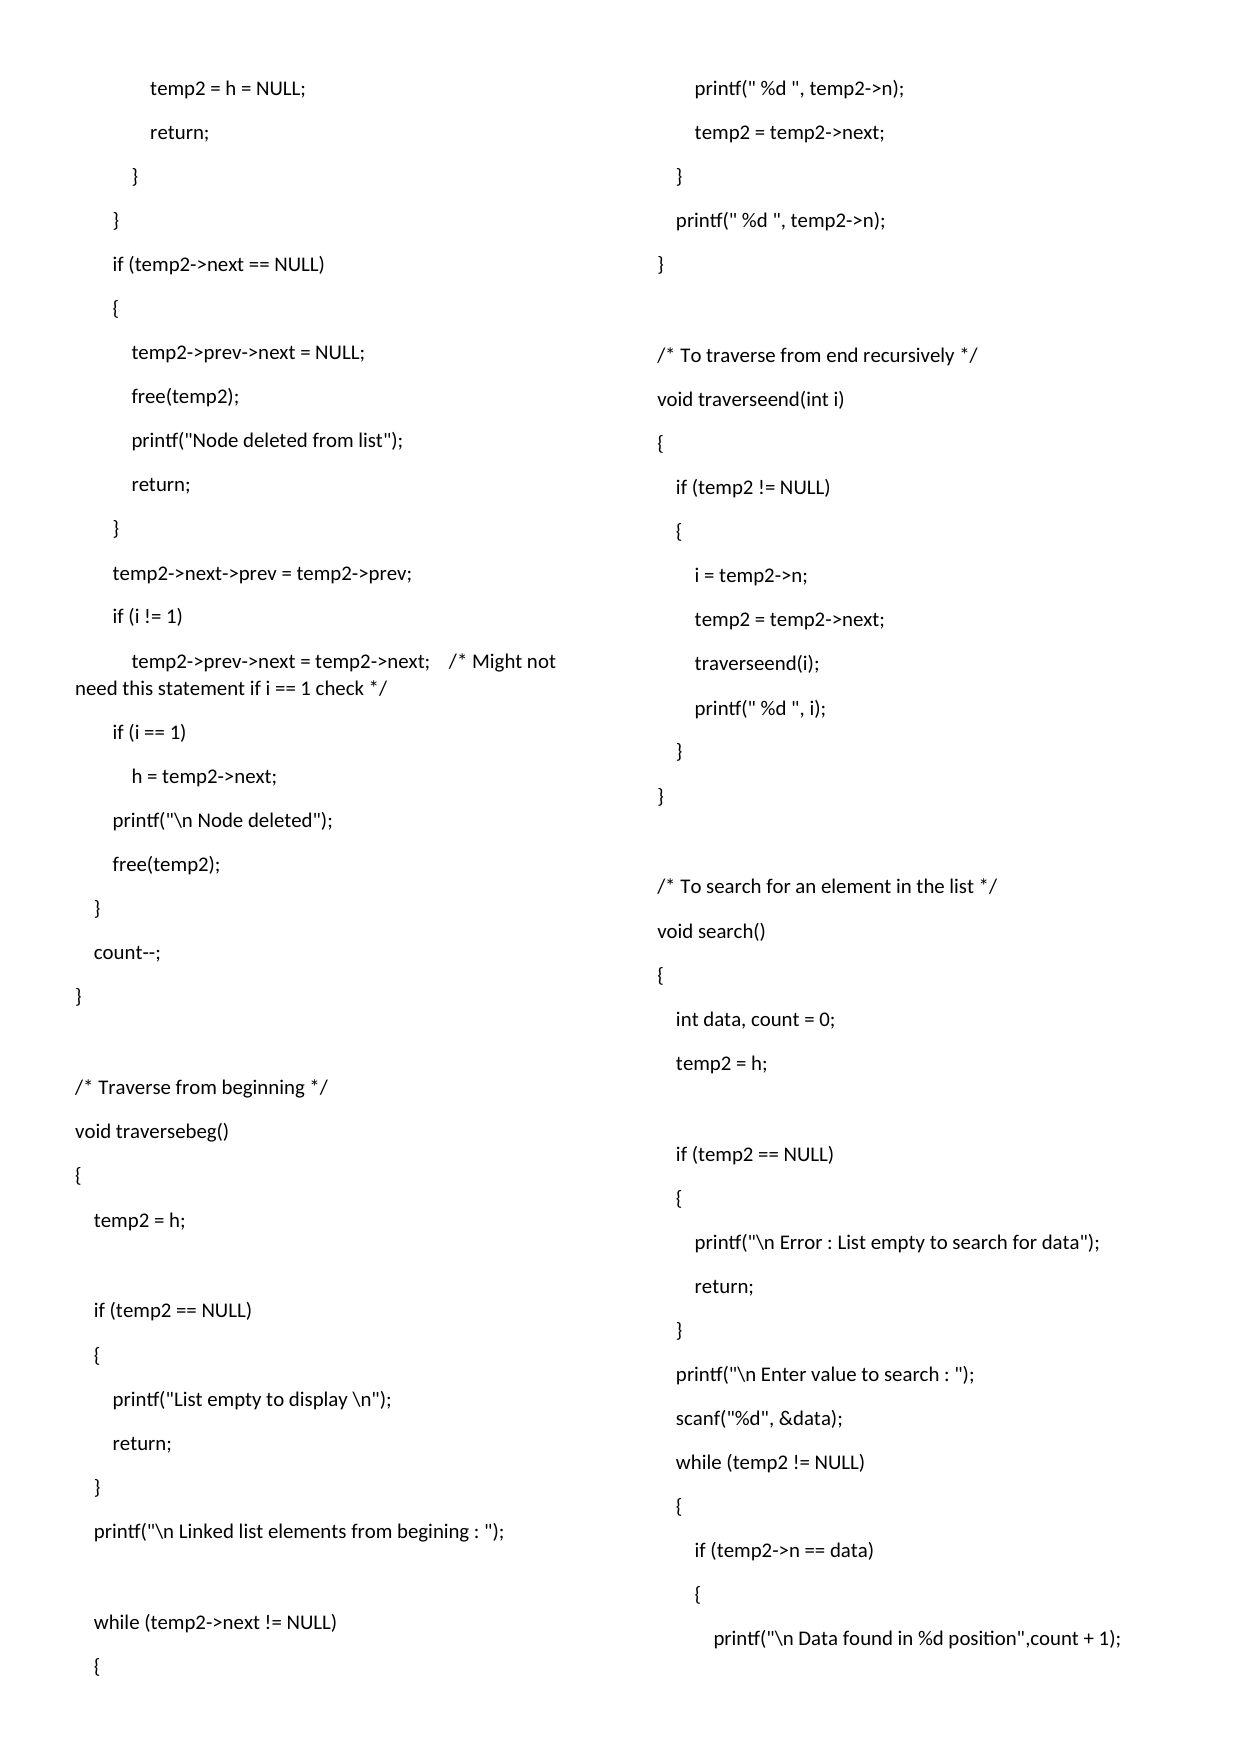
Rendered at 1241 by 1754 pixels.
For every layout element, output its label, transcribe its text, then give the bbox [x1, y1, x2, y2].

text } [75, 516, 583, 541]
text traverseend(i); [657, 651, 1165, 676]
text temp2->prev->next = temp2->next; /* Might not need this statement if i == 1 check */ [75, 648, 583, 701]
text } [75, 207, 583, 233]
text i = temp2->n; [657, 562, 1165, 588]
text printf(" %d ", temp2->n); [657, 75, 1165, 100]
text } [75, 984, 583, 1009]
text /* To traverse from end recursively */ [657, 342, 1165, 368]
text free(temp2); [75, 851, 583, 877]
text if (temp2 != NULL) [657, 474, 1165, 500]
text if (temp2 == NULL) [75, 1298, 583, 1323]
text return; [657, 1273, 1165, 1298]
text } [75, 1474, 583, 1499]
text { [75, 1342, 583, 1367]
text printf("Node deleted from list"); [75, 427, 583, 453]
text if (temp2->n == data) [657, 1537, 1165, 1563]
text void traversebeg() [75, 1119, 583, 1144]
text while (temp2 != NULL) [657, 1449, 1165, 1475]
text printf("\n Linked list elements from begining : "); [75, 1518, 583, 1543]
text if (temp2->next == NULL) [75, 251, 583, 277]
text if (i == 1) [75, 719, 583, 745]
text temp2->next->prev = temp2->prev; [75, 560, 583, 585]
text printf("List empty to display \n"); [75, 1386, 583, 1411]
text temp2 = h = NULL; [75, 75, 583, 100]
text void search() [657, 918, 1165, 943]
text return; [75, 1430, 583, 1455]
text return; [75, 472, 583, 497]
text temp2->prev->next = NULL; [75, 339, 583, 365]
text int data, count = 0; [657, 1006, 1165, 1031]
text printf("\n Node deleted"); [75, 807, 583, 833]
text if (temp2 == NULL) [657, 1141, 1165, 1166]
text } [657, 1317, 1165, 1343]
text if (i != 1) [75, 604, 583, 629]
text printf("\n Error : List empty to search for data"); [657, 1229, 1165, 1254]
text printf("\n Enter value to search : "); [657, 1361, 1165, 1387]
text printf(" %d ", i); [657, 695, 1165, 720]
text { [657, 1582, 1165, 1607]
text } [657, 739, 1165, 764]
text { [75, 1653, 583, 1678]
text } [75, 163, 583, 188]
text temp2 = temp2->next; [657, 119, 1165, 144]
text { [657, 962, 1165, 987]
text count--; [75, 939, 583, 965]
text } [657, 163, 1165, 188]
text { [657, 518, 1165, 544]
text { [657, 430, 1165, 456]
text { [657, 1185, 1165, 1210]
text free(temp2); [75, 383, 583, 409]
text /* To search for an element in the list */ [657, 874, 1165, 899]
text temp2 = h; [657, 1050, 1165, 1075]
text } [657, 251, 1165, 277]
text { [75, 295, 583, 321]
text printf(" %d ", temp2->n); [657, 207, 1165, 233]
text } [75, 896, 583, 921]
text } [657, 783, 1165, 808]
text return; [75, 119, 583, 144]
text void traverseend(int i) [657, 386, 1165, 412]
text temp2 = temp2->next; [657, 607, 1165, 632]
text scanf("%d", &data); [657, 1405, 1165, 1431]
text /* Traverse from beginning */ [75, 1074, 583, 1100]
text while (temp2->next != NULL) [75, 1609, 583, 1634]
text { [75, 1163, 583, 1188]
text h = temp2->next; [75, 763, 583, 789]
text temp2 = h; [75, 1207, 583, 1232]
text printf("\n Data found in %d position",count + 1); [657, 1626, 1165, 1651]
text { [657, 1493, 1165, 1519]
